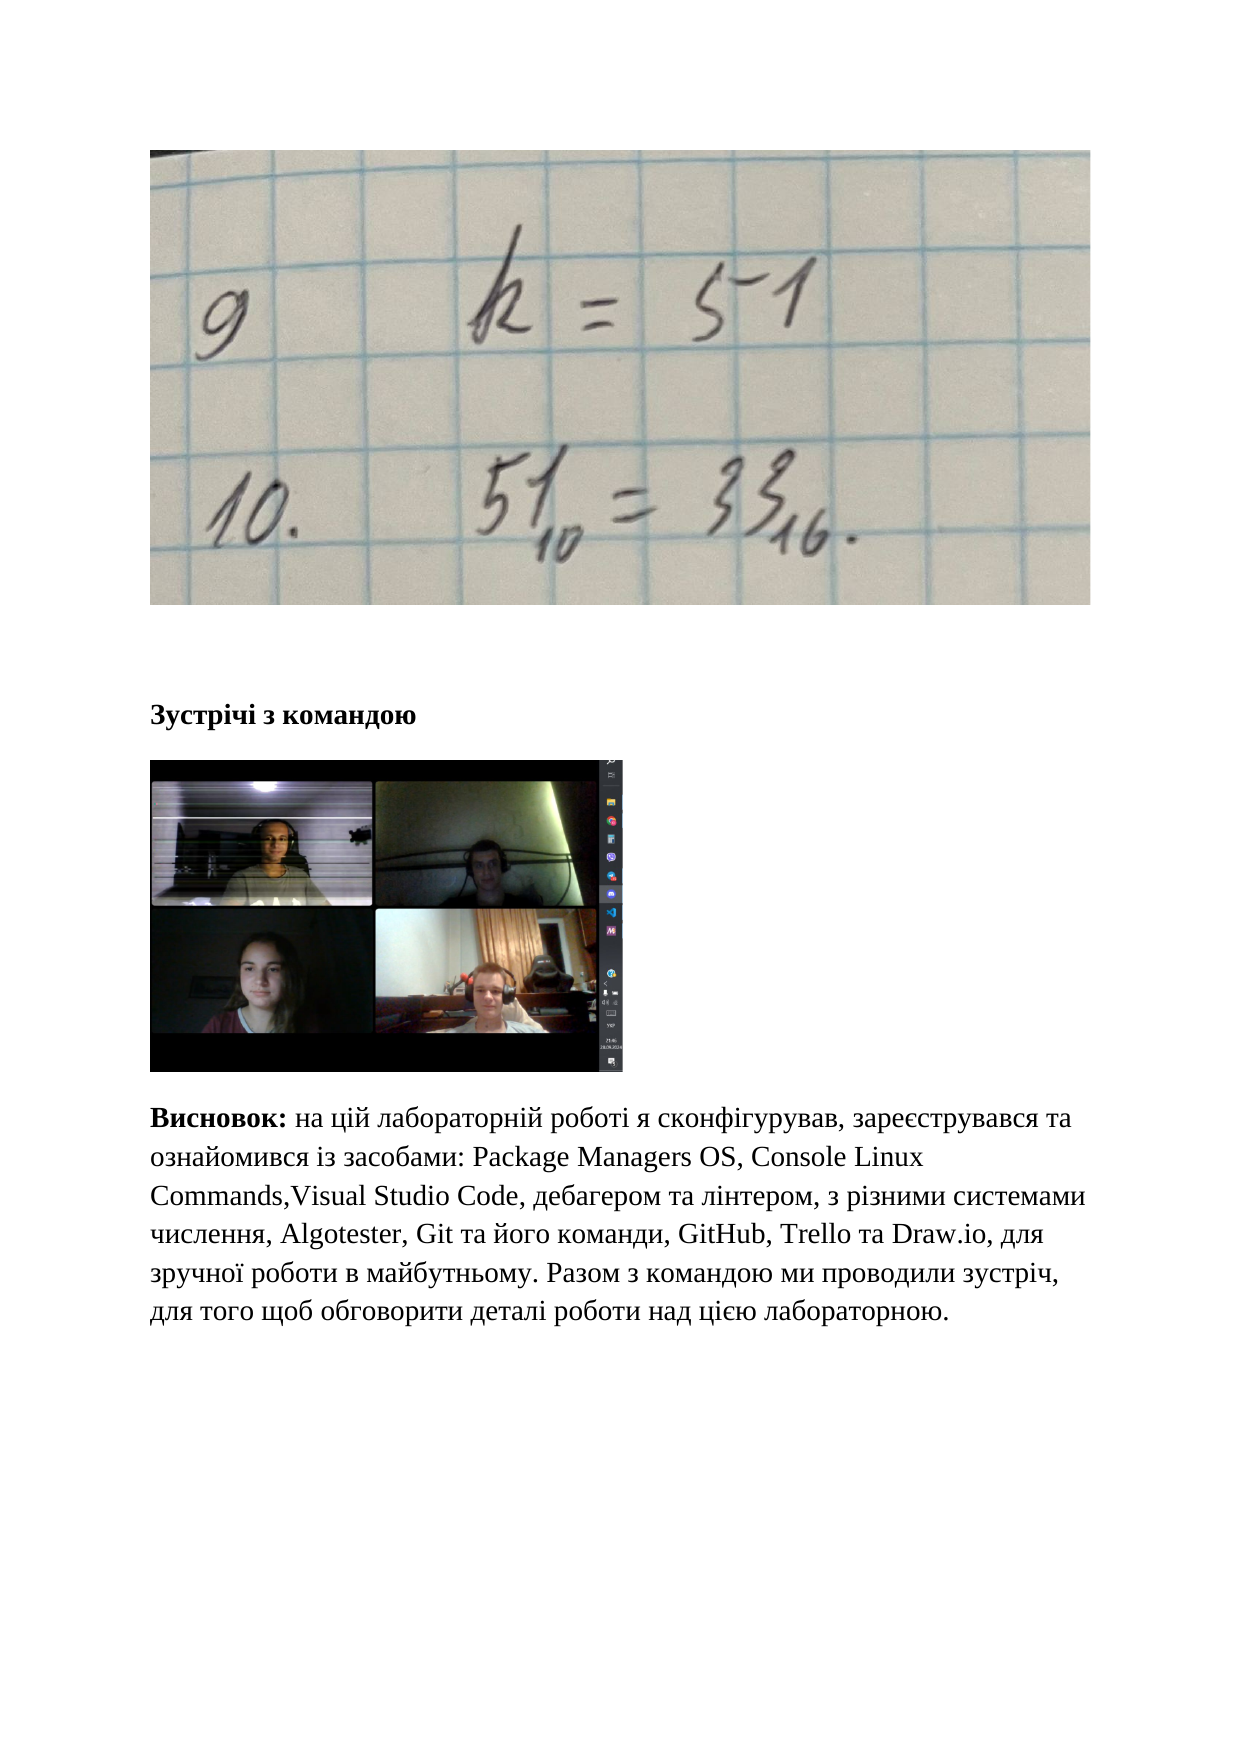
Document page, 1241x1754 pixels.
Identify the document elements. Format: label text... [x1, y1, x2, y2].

text Висновок: на цій лабораторній роботі я сконфігурував, зареєструвався та ознайомився із засобами: Package Managers OS, Console Linux Commands,Visual Studio Code, дебагером та лінтером, з різними системами числення, Algotester, Git та його команди, GitHub, Trello та Draw.io, для зручної роботи в майбутньому. Разом з командою ми проводили зустріч, для того щоб обговорити деталі роботи над цією лабораторною. [150, 1101, 1090, 1327]
picture [150, 150, 1091, 605]
picture [150, 760, 623, 1072]
text Зустрічі з командою [150, 697, 1090, 731]
